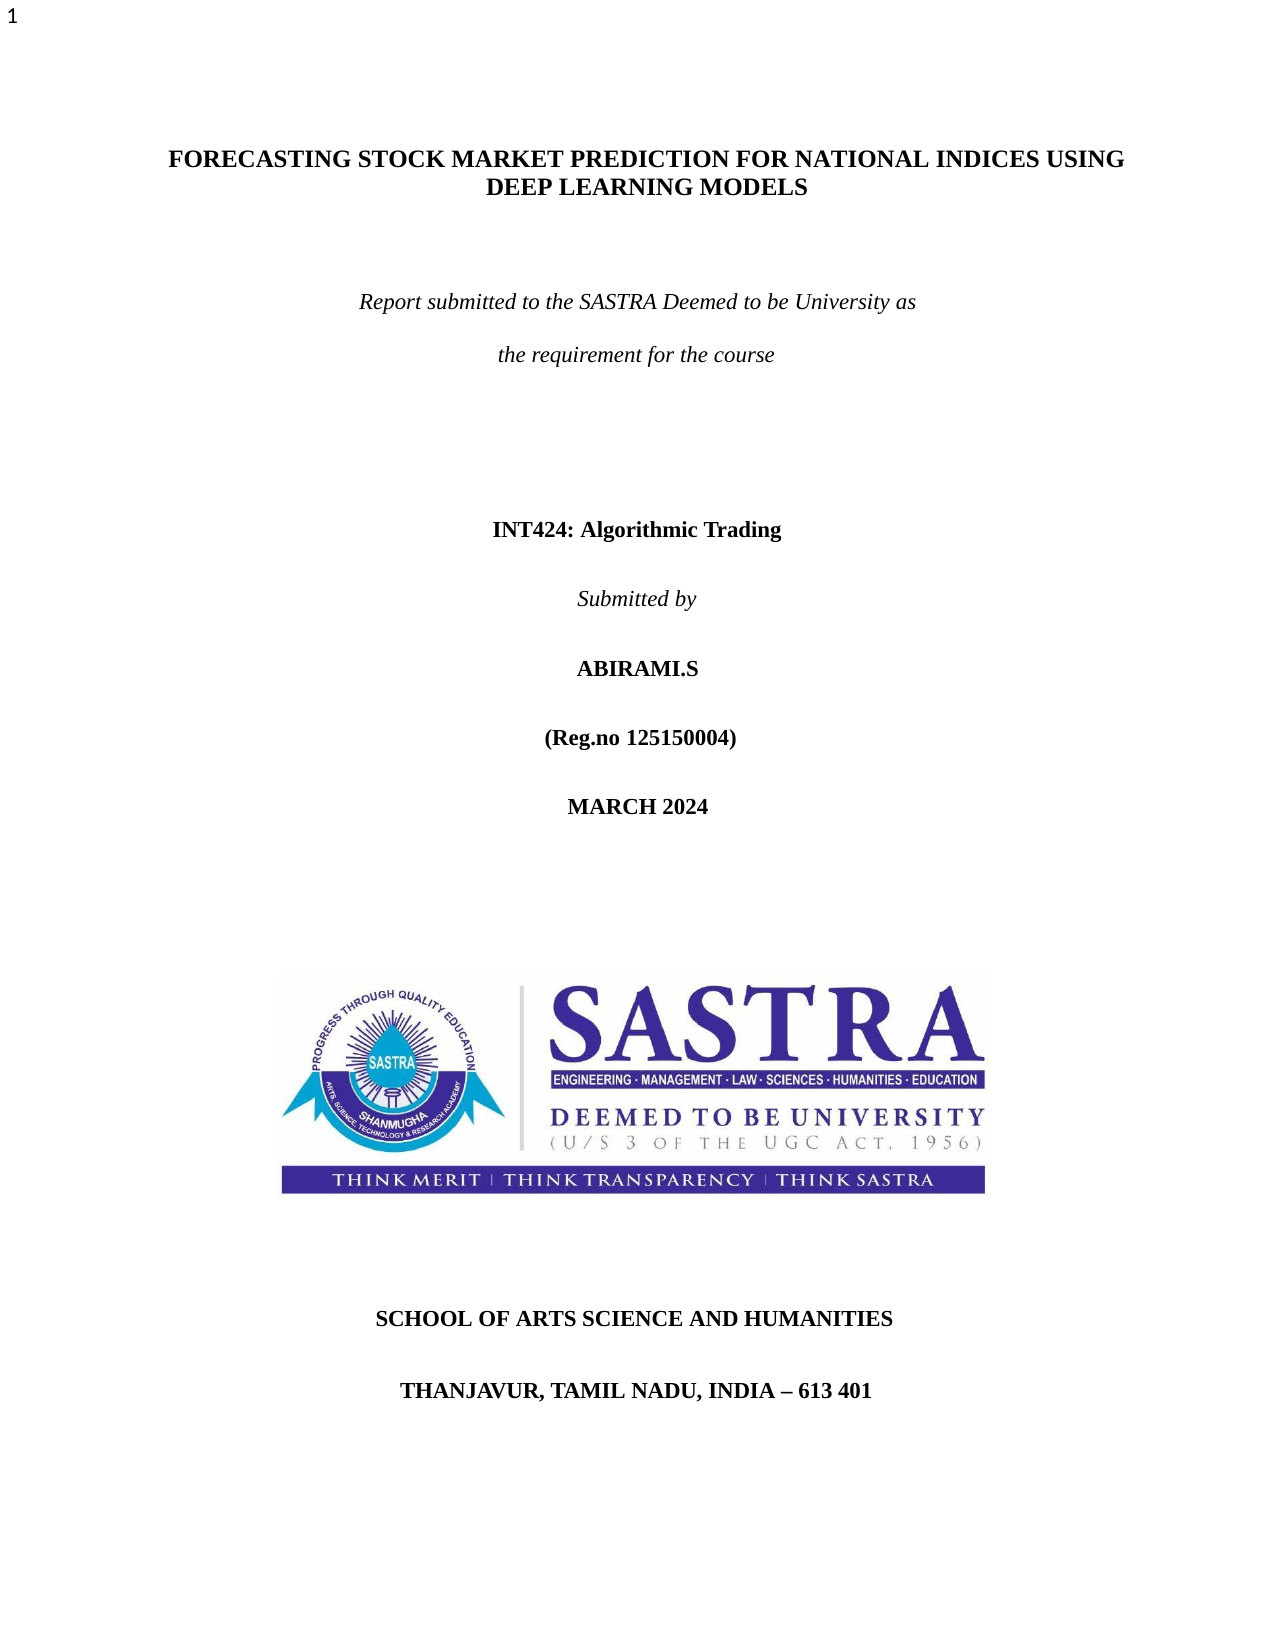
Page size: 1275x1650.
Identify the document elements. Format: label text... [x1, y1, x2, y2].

title MARCH 2024 [344, 793, 931, 820]
text ABIRAMI.S [498, 654, 777, 681]
text Submitted by [344, 585, 931, 612]
text FORECASTING STOCK MARKET PREDICTION FOR NATIONAL INDICES USING DEEP LEARNING MODELS [133, 144, 1160, 201]
picture [275, 973, 993, 1200]
text INT424: Algorithmic Trading [344, 516, 929, 542]
text Report submitted to the SASTRA Deemed to be University as the requirement for the course [344, 288, 931, 367]
title SCHOOL OF ARTS SCIENCE AND HUMANITIES [258, 1305, 1010, 1331]
text THANJAVUR, TAMIL NADU, INDIA – 613 401 [344, 1377, 928, 1403]
text (Reg.no 125150004) [498, 724, 777, 750]
